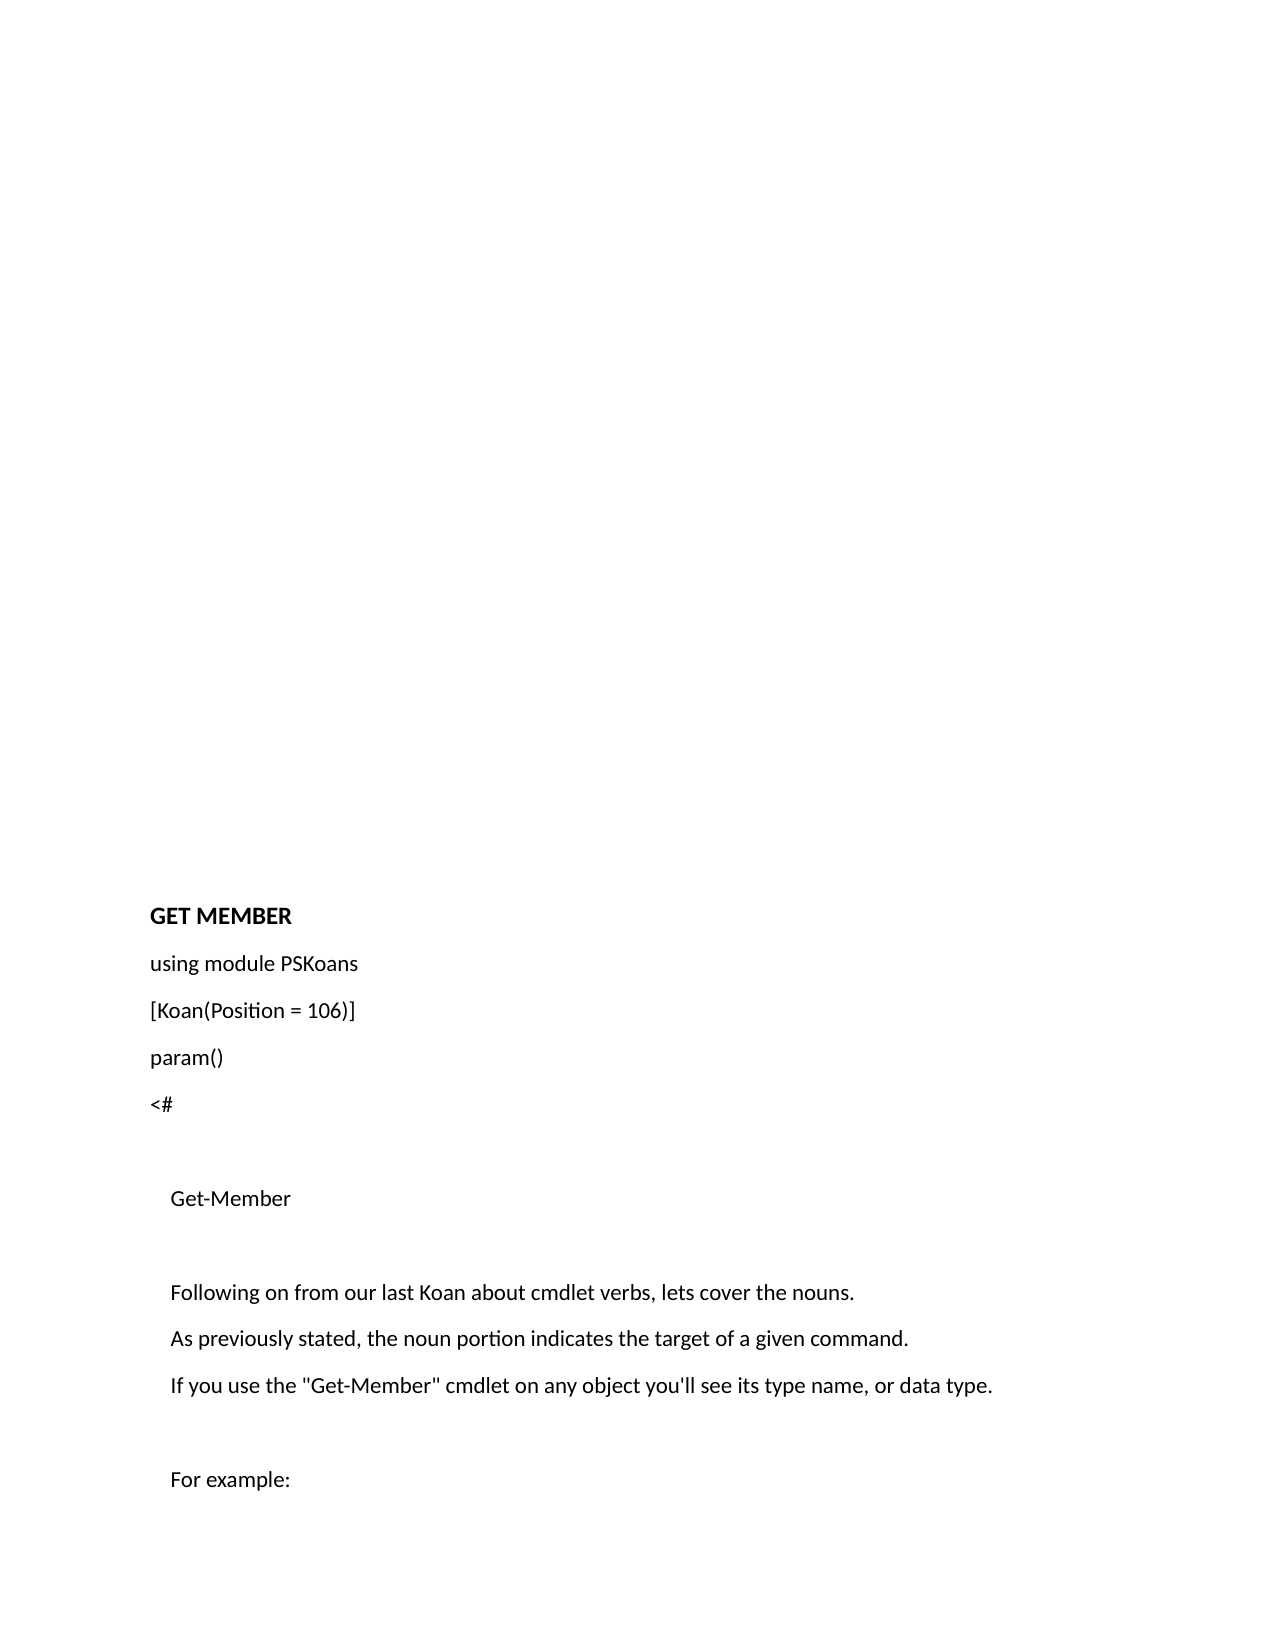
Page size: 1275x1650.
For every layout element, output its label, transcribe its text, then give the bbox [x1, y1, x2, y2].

text Following on from our last Koan about cmdlet verbs, lets cover the nouns. [150, 1278, 1125, 1306]
text GET MEMBER [150, 900, 1125, 931]
text <# [150, 1090, 1125, 1118]
text [Koan(Position = 106)] [150, 996, 1125, 1024]
text If you use the "Get-Member" cmdlet on any object you'll see its type name, or data type. [150, 1371, 1125, 1399]
text As previously stated, the noun portion indicates the target of a given command. [150, 1324, 1125, 1353]
text Get-Member [150, 1184, 1125, 1212]
text For example: [150, 1465, 1125, 1493]
text param() [150, 1043, 1125, 1071]
text using module PSKoans [150, 949, 1125, 978]
